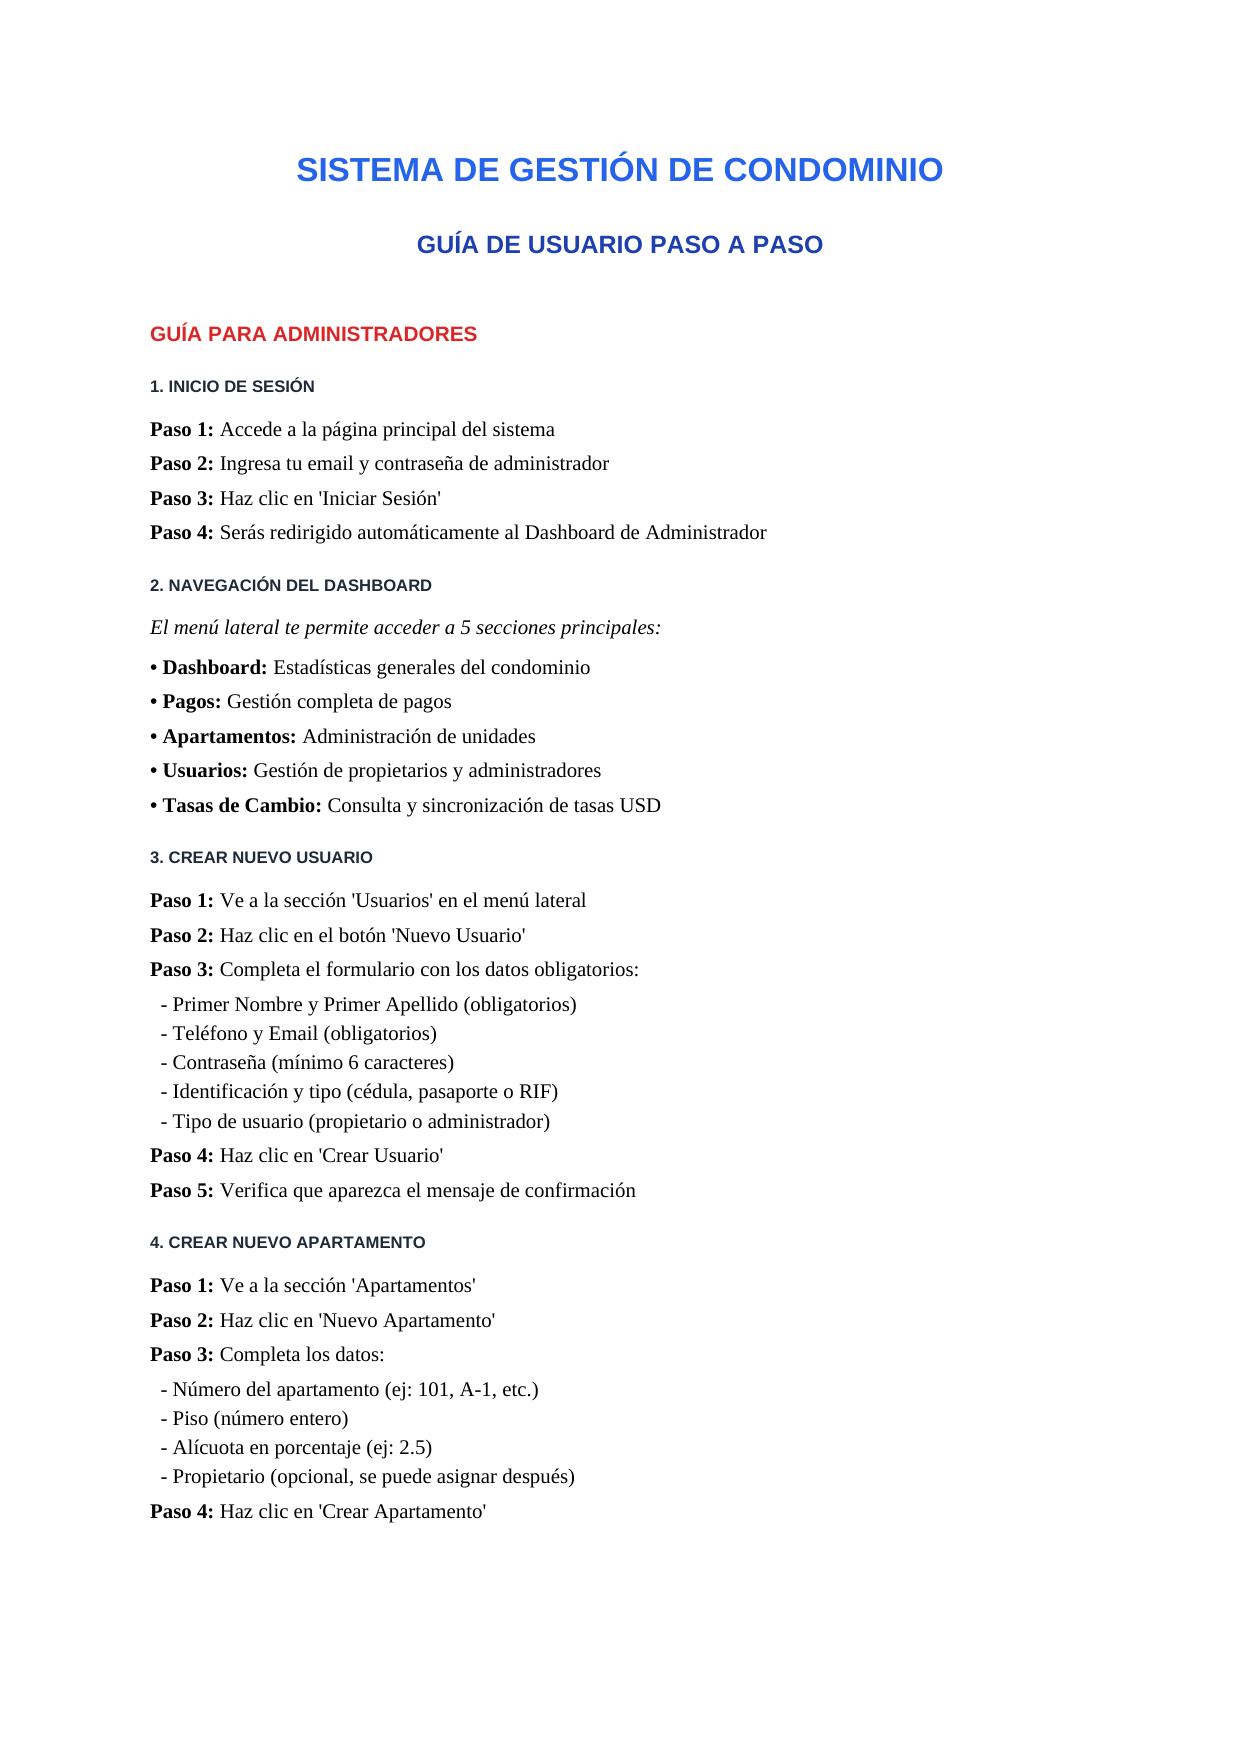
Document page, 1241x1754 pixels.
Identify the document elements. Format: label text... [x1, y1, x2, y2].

text Paso 3: Haz clic en 'Iniciar Sesión' [150, 486, 1090, 509]
text Paso 4: Serás redirigido automáticamente al Dashboard de Administrador [150, 520, 1090, 544]
subtitle 4. CREAR NUEVO APARTAMENTO [150, 1233, 1090, 1252]
text El menú lateral te permite acceder a 5 secciones principales: [150, 615, 1090, 639]
text - Propietario (opcional, se puede asignar después) [150, 1464, 1090, 1488]
text - Identificación y tipo (cédula, pasaporte o RIF) [150, 1079, 1090, 1103]
text • Pagos: Gestión completa de pagos [150, 689, 1090, 713]
text - Primer Nombre y Primer Apellido (obligatorios) [150, 992, 1090, 1016]
subtitle GUÍA DE USUARIO PASO A PASO [150, 230, 1090, 259]
text - Piso (número entero) [150, 1406, 1090, 1430]
text Paso 3: Completa el formulario con los datos obligatorios: [150, 957, 1090, 981]
text Paso 2: Haz clic en el botón 'Nuevo Usuario' [150, 923, 1090, 947]
text - Número del apartamento (ej: 101, A-1, etc.) [150, 1376, 1090, 1401]
text - Tipo de usuario (propietario o administrador) [150, 1109, 1090, 1133]
text Paso 2: Ingresa tu email y contraseña de administrador [150, 451, 1090, 475]
subtitle 3. CREAR NUEVO USUARIO [150, 848, 1090, 867]
text - Teléfono y Email (obligatorios) [150, 1021, 1090, 1045]
subtitle 1. INICIO DE SESIÓN [150, 377, 1090, 396]
text Paso 1: Accede a la página principal del sistema [150, 417, 1090, 441]
text Paso 4: Haz clic en 'Crear Usuario' [150, 1143, 1090, 1167]
text Paso 1: Ve a la sección 'Apartamentos' [150, 1273, 1090, 1297]
text • Usuarios: Gestión de propietarios y administradores [150, 758, 1090, 782]
text • Dashboard: Estadísticas generales del condominio [150, 655, 1090, 679]
text Paso 3: Completa los datos: [150, 1342, 1090, 1366]
text Paso 4: Haz clic en 'Crear Apartamento' [150, 1499, 1090, 1523]
text Paso 5: Verifica que aparezca el mensaje de confirmación [150, 1178, 1090, 1202]
text Paso 1: Ve a la sección 'Usuarios' en el menú lateral [150, 888, 1090, 912]
text - Alícuota en porcentaje (ej: 2.5) [150, 1435, 1090, 1459]
title SISTEMA DE GESTIÓN DE CONDOMINIO [150, 150, 1090, 188]
text Paso 2: Haz clic en 'Nuevo Apartamento' [150, 1307, 1090, 1332]
text • Tasas de Cambio: Consulta y sincronización de tasas USD [150, 793, 1090, 817]
text - Contraseña (mínimo 6 caracteres) [150, 1050, 1090, 1074]
text • Apartamentos: Administración de unidades [150, 724, 1090, 748]
subtitle 2. NAVEGACIÓN DEL DASHBOARD [150, 575, 1090, 594]
subtitle GUÍA PARA ADMINISTRADORES [150, 321, 1090, 345]
